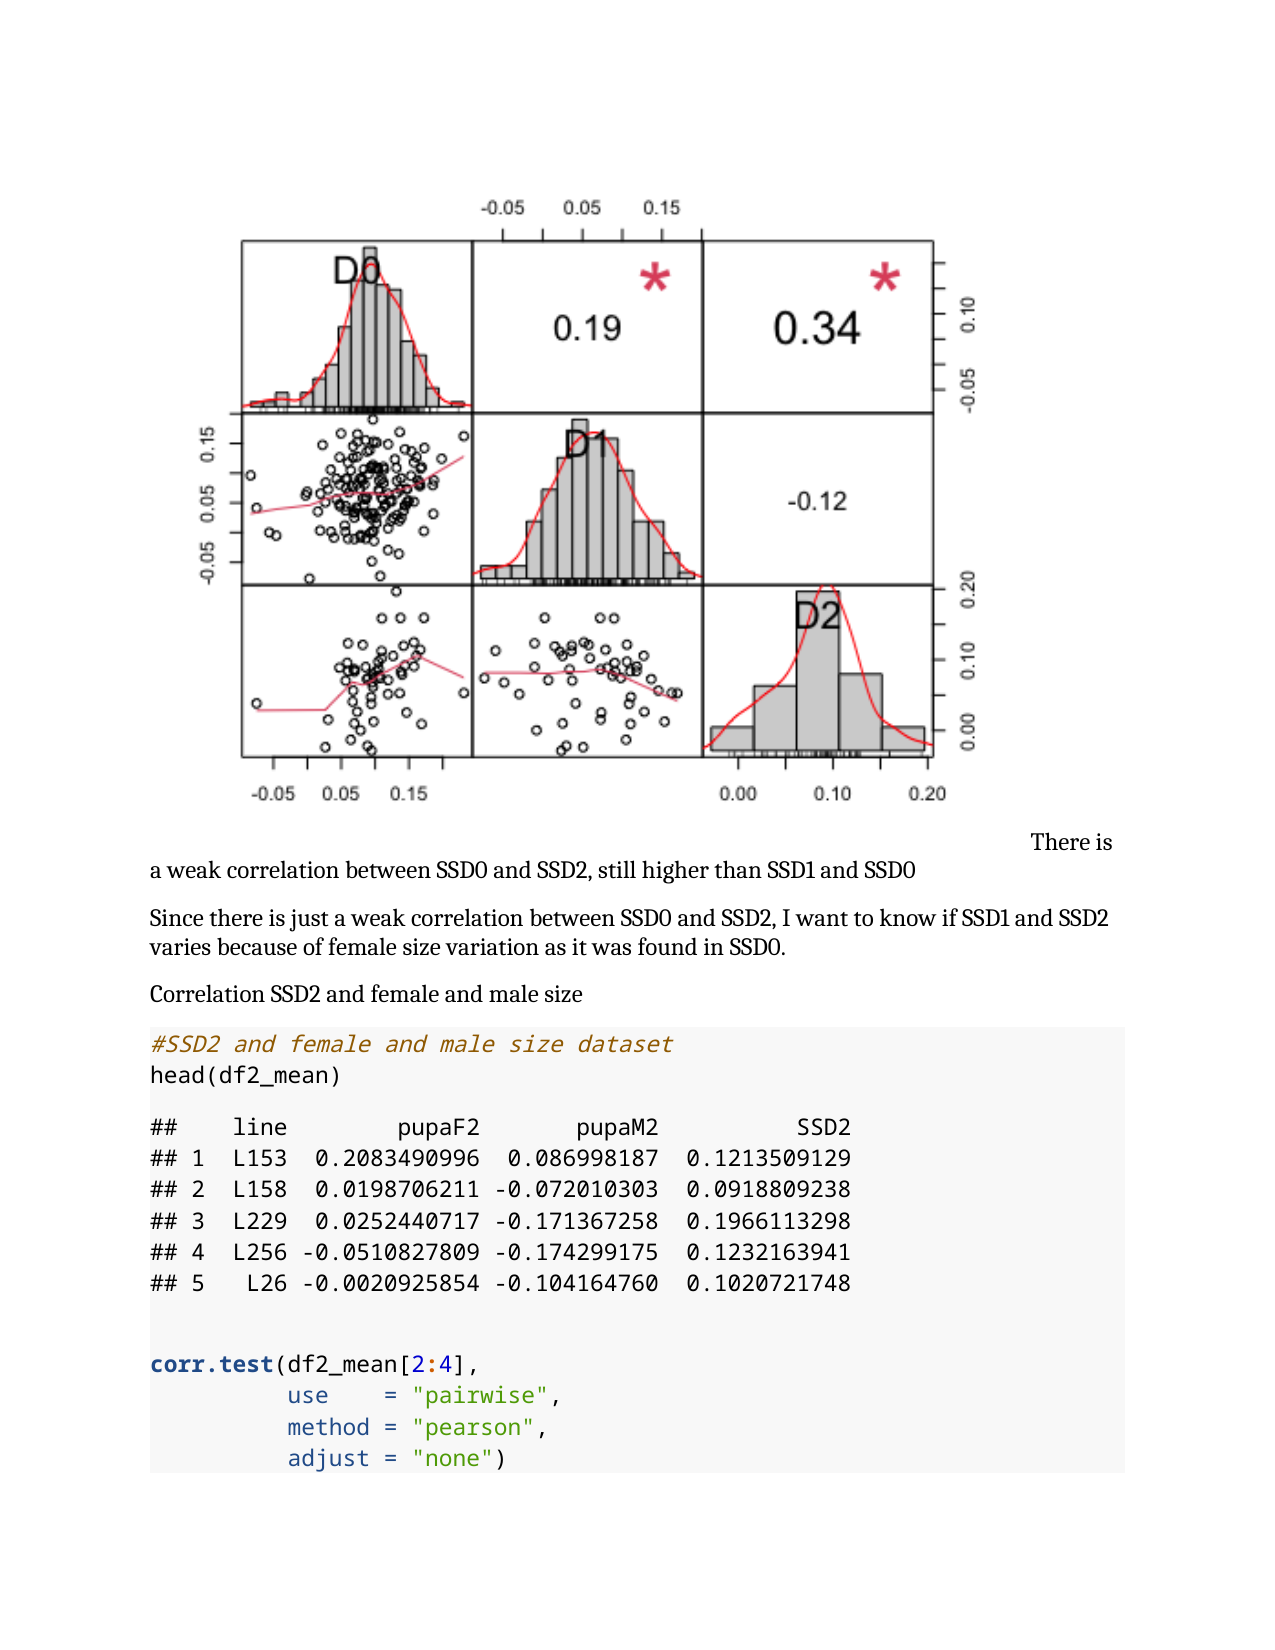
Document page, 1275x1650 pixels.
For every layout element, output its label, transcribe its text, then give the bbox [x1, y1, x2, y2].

text ## line pupaF2 pupaM2 SSD2 ## 1 L153 0.2083490996 0.086998187 0.1213509129 ## 2 L158 0.0198706211 -0.072010303 0.0918809238 ## 3 L229 0.0252440717 -0.171367258 0.1966113298 ## 4 L256 -0.0510827809 -0.174299175 0.1232163941 ## 5 L26 -0.0020925854 -0.104164760 0.1020721748 [150, 1111, 1125, 1327]
text Correlation SSD2 and female and male size [150, 980, 1125, 1009]
text #SSD2 and female and male size dataset head(df2_mean) [150, 1027, 1125, 1090]
text corr.test(df2_mean[2:4], use = "pairwise", method = "pearson", adjust = "none") [480, 1348, 1125, 1473]
text Since there is just a weak correlation between SSD0 and SSD2, I want to know if SSD1 and SSD2 varies because of female size variation as it was found in SSD0. [150, 904, 1125, 961]
picture [150, 150, 1025, 850]
